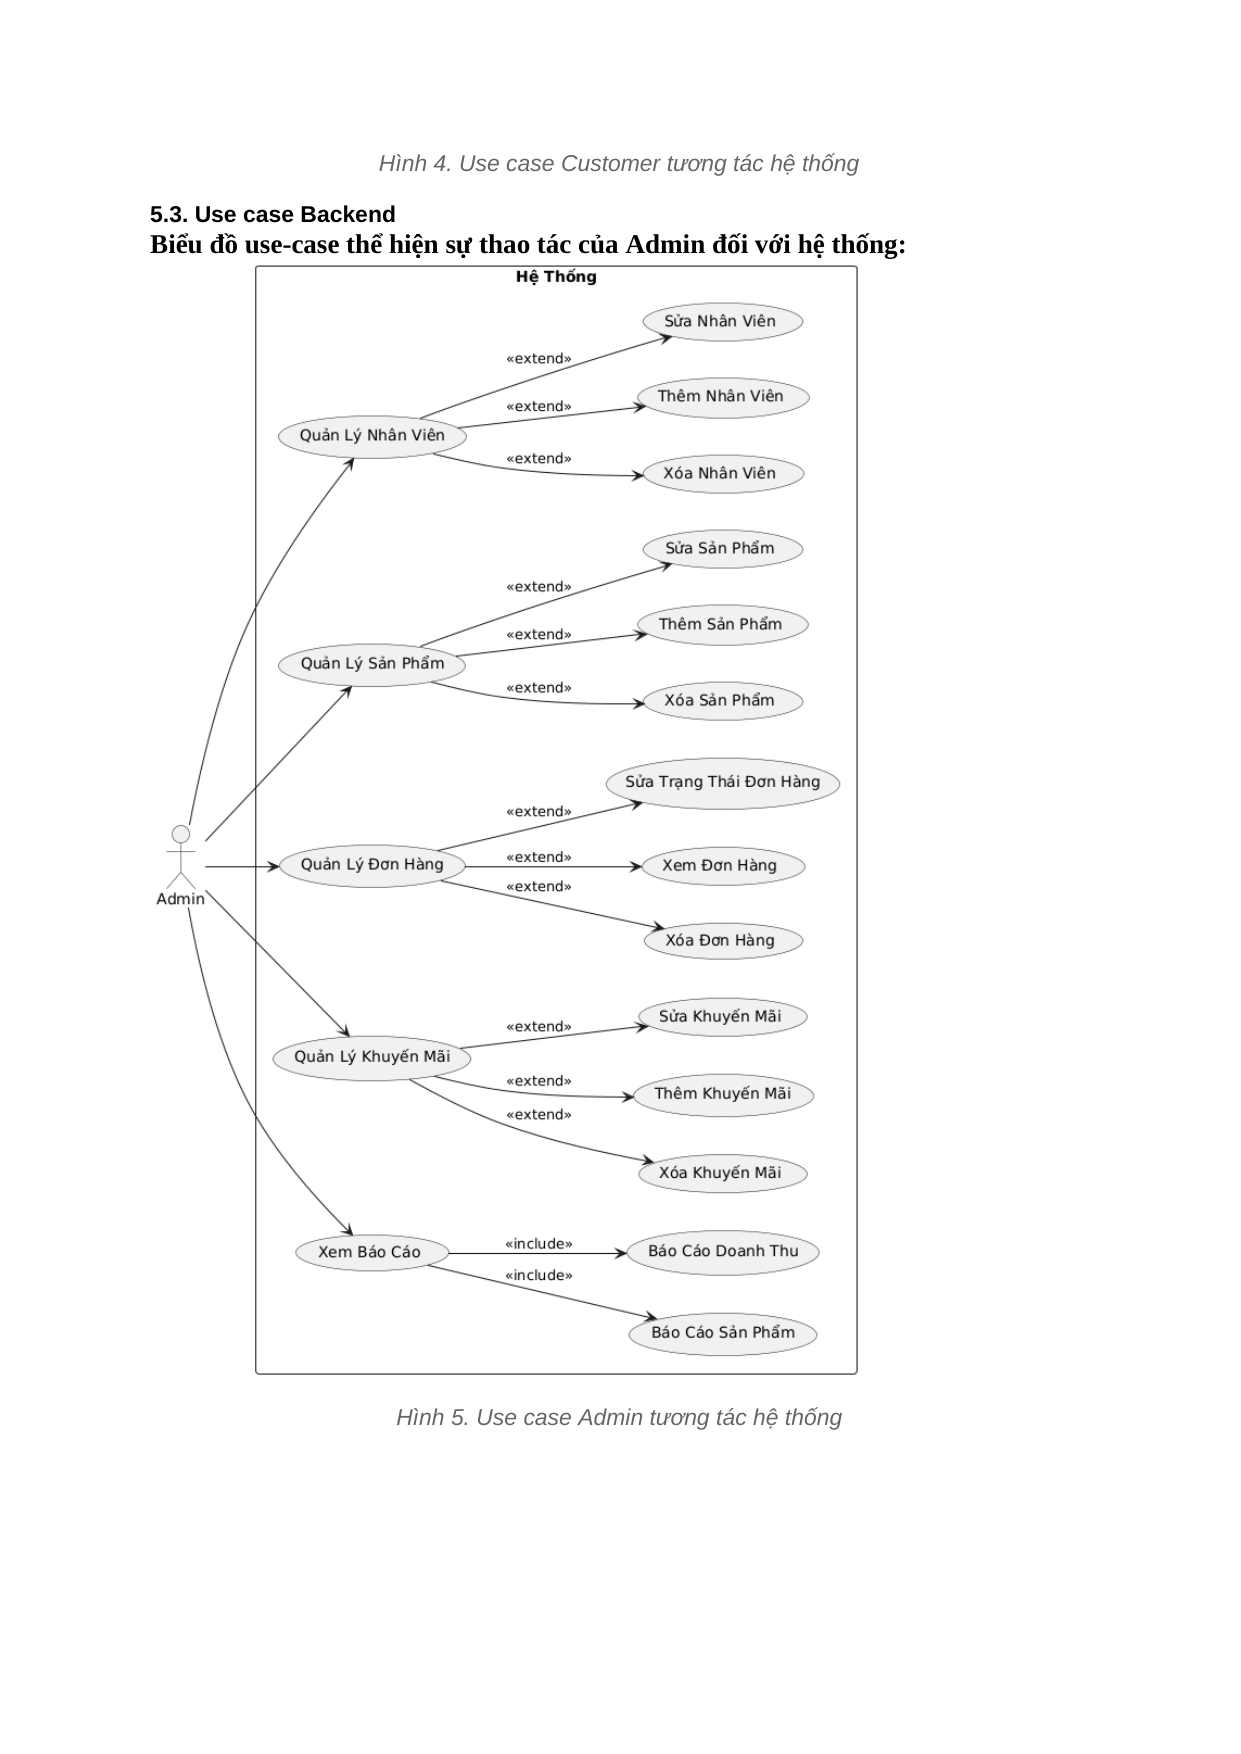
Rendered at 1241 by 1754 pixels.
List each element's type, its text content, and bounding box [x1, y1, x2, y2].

text Hình 5. Use case Admin tương tác hệ thống [150, 1403, 1090, 1430]
picture [150, 258, 862, 1379]
text Hình 4. Use case Customer tương tác hệ thống [150, 150, 1090, 176]
